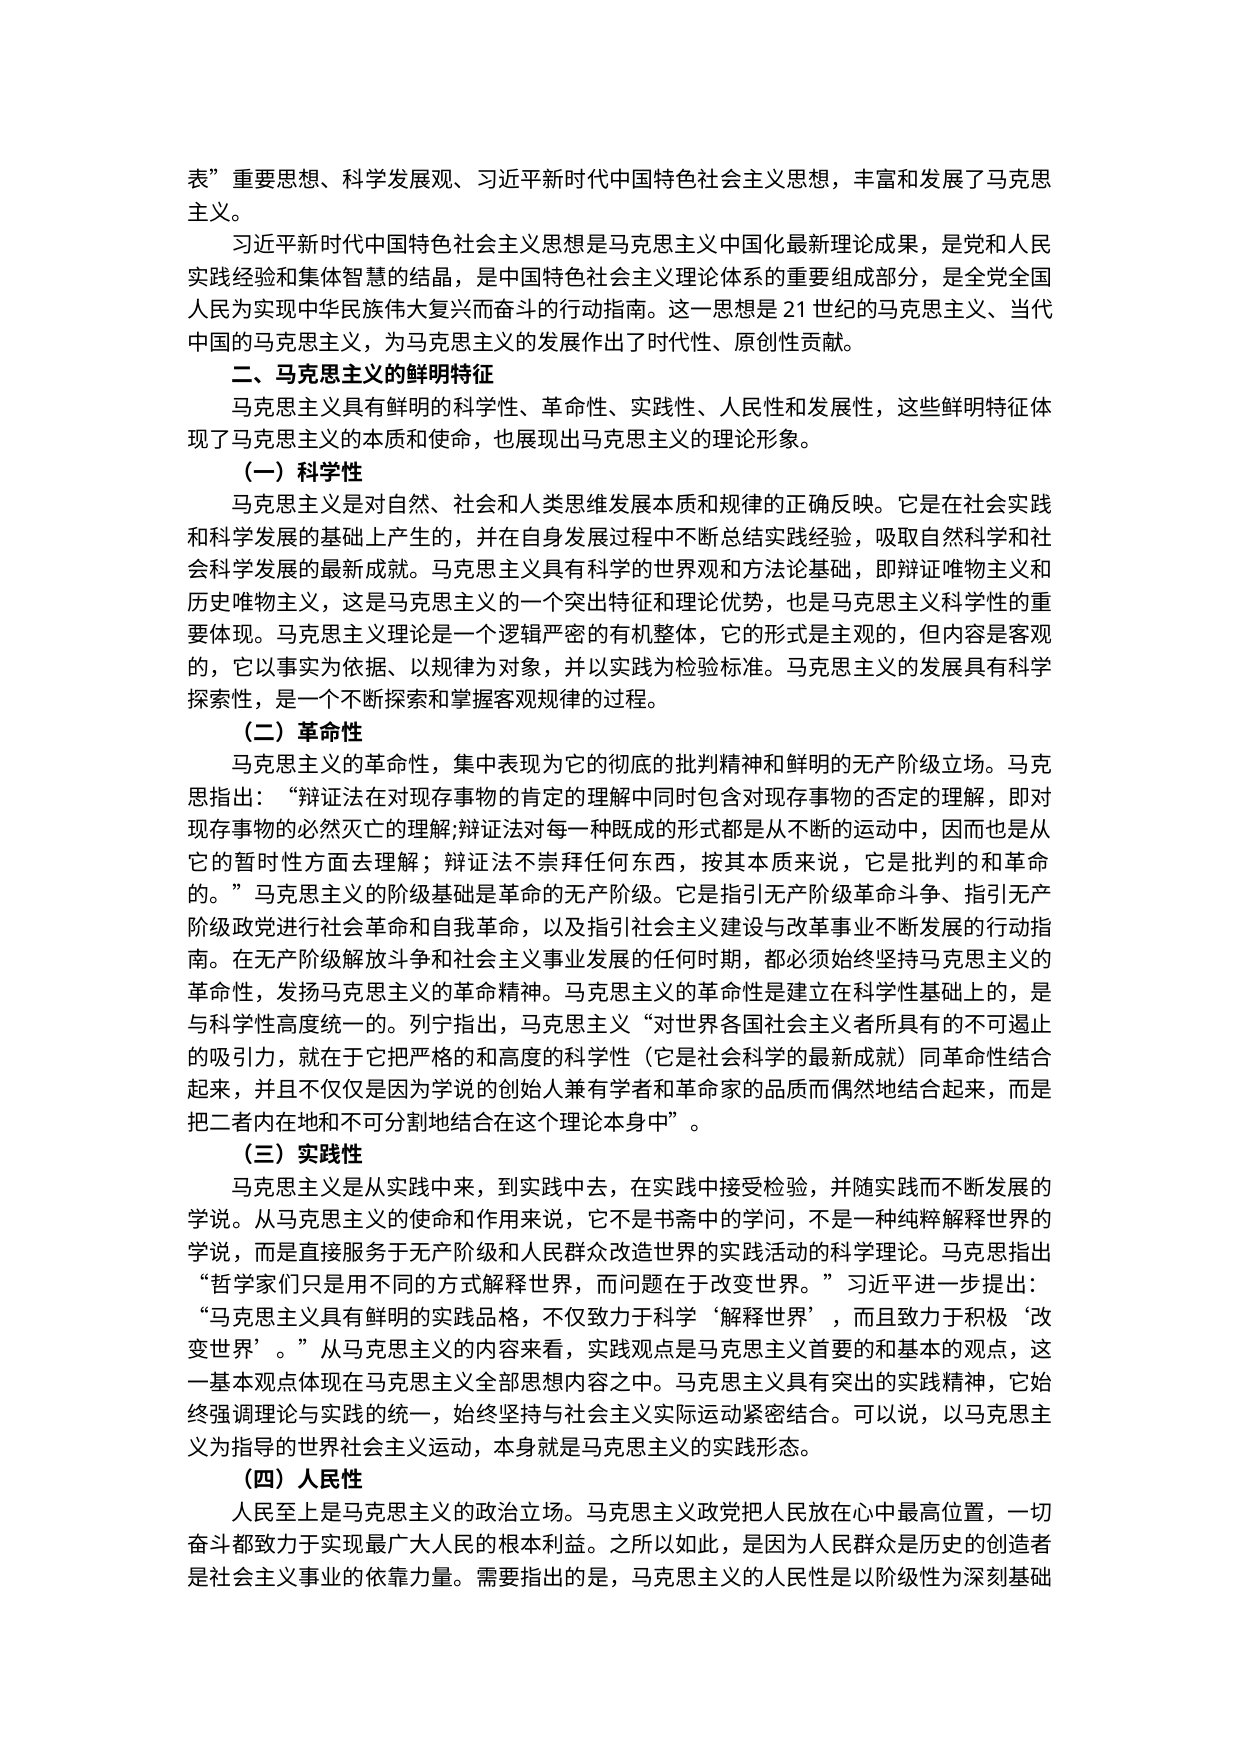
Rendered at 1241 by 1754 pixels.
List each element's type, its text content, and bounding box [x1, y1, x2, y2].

text 习近平新时代中国特色社会主义思想是马克思主义中国化最新理论成果，是党和人民实践经验和集体智慧的结晶，是中国特色社会主义理论体系的重要组成部分，是全党全国人民为实现中华民族伟大复兴而奋斗的行动指南。这一思想是21世纪的马克思主义、当代中国的马克思主义，为马克思主义的发展作出了时代性、原创性贡献。 [187, 227, 1053, 357]
text 二、马克思主义的鲜明特征 [187, 357, 1053, 389]
text 马克思主义具有鲜明的科学性、革命性、实践性、人民性和发展性，这些鲜明特征体现了马克思主义的本质和使命，也展现出马克思主义的理论形象。 [187, 389, 1053, 454]
text （三）实践性 [187, 1137, 1053, 1169]
text （四）人民性 [187, 1462, 1053, 1494]
text （一）科学性 [187, 454, 1053, 487]
text 马克思主义是从实践中来，到实践中去，在实践中接受检验，并随实践而不断发展的学说。从马克思主义的使命和作用来说，它不是书斋中的学问，不是一种纯粹解释世界的学说，而是直接服务于无产阶级和人民群众改造世界的实践活动的科学理论。马克思指出：“哲学家们只是用不同的方式解释世界，而问题在于改变世界。”习近平进一步提出：“马克思主义具有鲜明的实践品格，不仅致力于科学‘解释世界’，而且致力于积极‘改变世界’。”从马克思主义的内容来看，实践观点是马克思主义首要的和基本的观点，这一基本观点体现在马克思主义全部思想内容之中。马克思主义具有突出的实践精神，它始终强调理论与实践的统一，始终坚持与社会主义实际运动紧密结合。可以说，以马克思主义为指导的世界社会主义运动，本身就是马克思主义的实践形态。 [187, 1169, 1053, 1462]
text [187, 1494, 1053, 1592]
text （二）革命性 [187, 714, 1053, 747]
text 马克思主义是对自然、社会和人类思维发展本质和规律的正确反映。它是在社会实践和科学发展的基础上产生的，并在自身发展过程中不断总结实践经验，吸取自然科学和社会科学发展的最新成就。马克思主义具有科学的世界观和方法论基础，即辩证唯物主义和历史唯物主义，这是马克思主义的一个突出特征和理论优势，也是马克思主义科学性的重要体现。马克思主义理论是一个逻辑严密的有机整体，它的形式是主观的，但内容是客观的，它以事实为依据、以规律为对象，并以实践为检验标准。马克思主义的发展具有科学探索性，是一个不断探索和掌握客观规律的过程。 [187, 487, 1053, 714]
text 马克思主义的革命性，集中表现为它的彻底的批判精神和鲜明的无产阶级立场。马克思指出：“辩证法在对现存事物的肯定的理解中同时包含对现存事物的否定的理解，即对现存事物的必然灭亡的理解;辩证法对每一种既成的形式都是从不断的运动中，因而也是从它的暂时性方面去理解；辩证法不崇拜任何东西，按其本质来说，它是批判的和革命的。”马克思主义的阶级基础是革命的无产阶级。它是指引无产阶级革命斗争、指引无产阶级政党进行社会革命和自我革命，以及指引社会主义建设与改革事业不断发展的行动指南。在无产阶级解放斗争和社会主义事业发展的任何时期，都必须始终坚持马克思主义的革命性，发扬马克思主义的革命精神。马克思主义的革命性是建立在科学性基础上的，是与科学性高度统一的。列宁指出，马克思主义“对世界各国社会主义者所具有的不可遏止的吸引力，就在于它把严格的和高度的科学性（它是社会科学的最新成就）同革命性结合起来，并且不仅仅是因为学说的创始人兼有学者和革命家的品质而偶然地结合起来，而是把二者内在地和不可分割地结合在这个理论本身中”。 [187, 747, 1053, 1137]
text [187, 162, 1053, 227]
